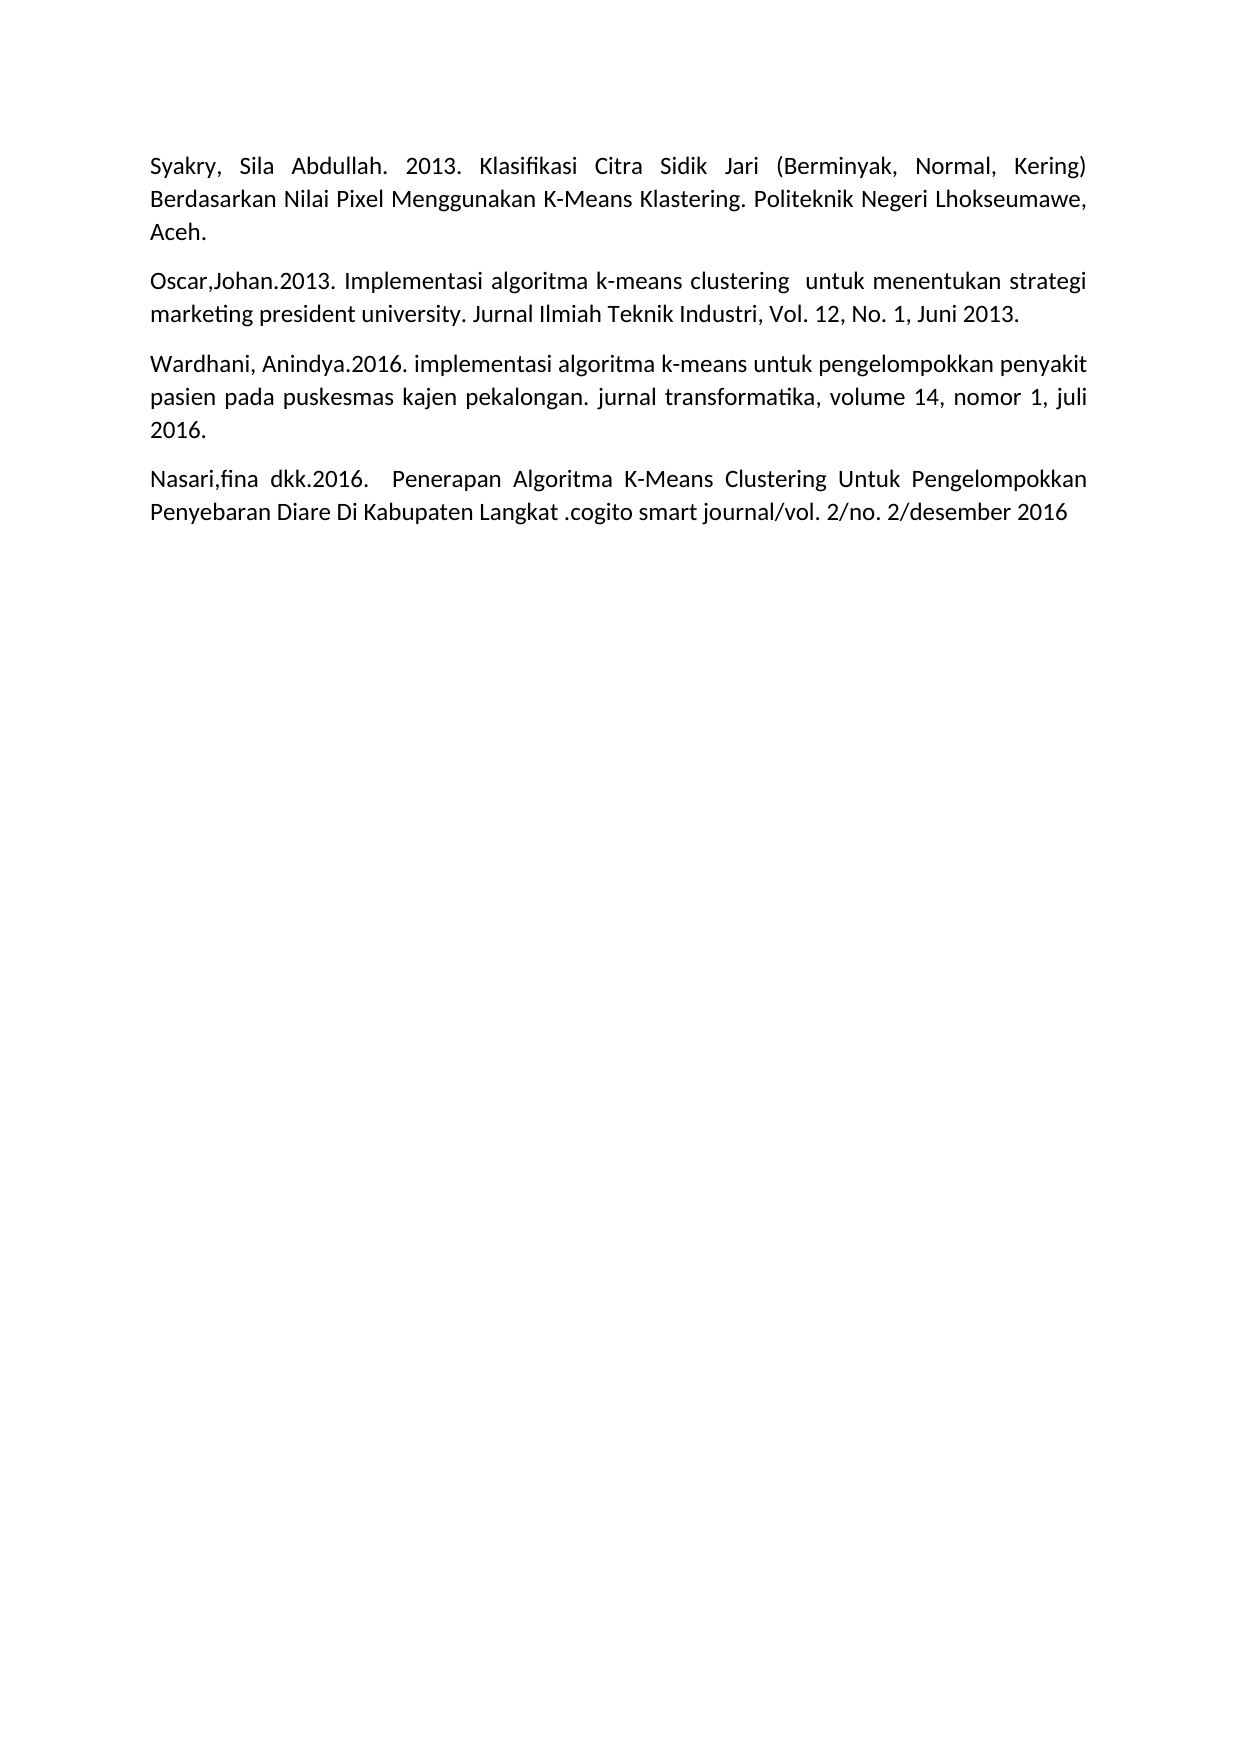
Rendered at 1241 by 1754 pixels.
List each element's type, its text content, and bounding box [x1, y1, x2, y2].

text Oscar,Johan.2013. Implementasi algoritma k-means clustering untuk menentukan strategi marketing president university. Jurnal Ilmiah Teknik Industri, Vol. 12, No. 1, Juni 2013. [150, 265, 1088, 329]
text Syakry, Sila Abdullah. 2013. Klasifikasi Citra Sidik Jari (Berminyak, Normal, Kering) Berdasarkan Nilai Pixel Menggunakan K-Means Klastering. Politeknik Negeri Lhokseumawe, Aceh. [150, 150, 1088, 246]
text Nasari,fina dkk.2016. Penerapan Algoritma K-Means Clustering Untuk Pengelompokkan Penyebaran Diare Di Kabupaten Langkat .cogito smart journal/vol. 2/no. 2/desember 2016 [150, 463, 1088, 527]
text Wardhani, Anindya.2016. implementasi algoritma k-means untuk pengelompokkan penyakit pasien pada puskesmas kajen pekalongan. jurnal transformatika, volume 14, nomor 1, juli 2016. [150, 348, 1088, 444]
